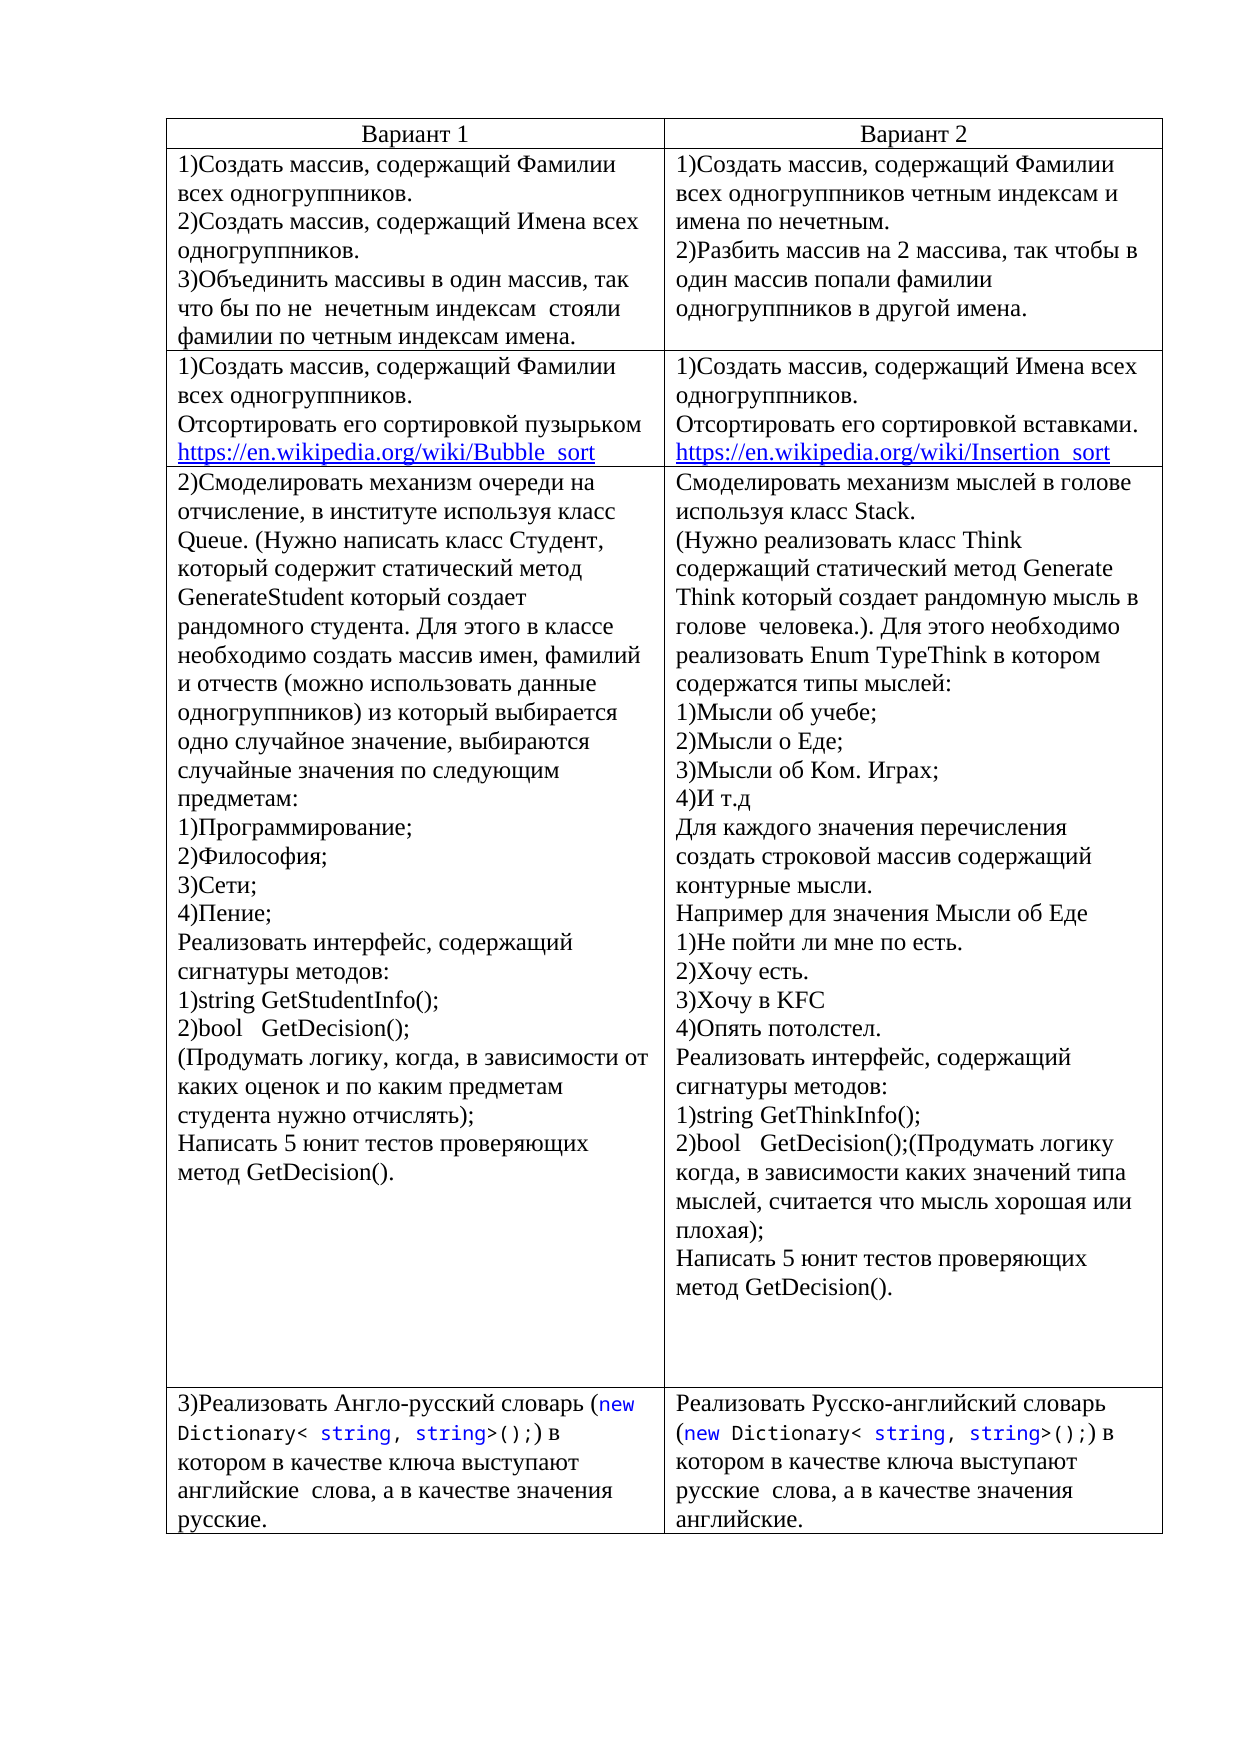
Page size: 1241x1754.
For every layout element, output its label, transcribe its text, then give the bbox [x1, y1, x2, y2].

table_cell Реализовать Русско-английский словарь (new Dictionary< string, string>();) в котором в качестве ключа выступают русские слова, а в качестве значения английские. [665, 1388, 1162, 1533]
table_cell 1)Создать массив, содержащий Имена всех одногруппников. Отсортировать его сортировкой вставками. https://en.wikipedia.org/wiki/Insertion_sort [665, 351, 1162, 466]
table_cell Смоделировать механизм мыслей в голове используя класс Stack. (Нужно реализовать класс Think содержащий статический метод Generate Think который создает рандомную мысль в голове человека.). Для этого необходимо реализовать Enum TypeThink в котором содержатся типы мыслей: 1)Мысли об учебе; 2)Мысли о Еде; 3)Мысли об Ком. Играх; 4)И т.д Для каждого значения перечисления создать строковой массив содержащий контурные мысли. Например для значения Мысли об Еде 1)Не пойти ли мне по есть. 2)Хочу есть. 3)Хочу в KFC 4)Опять потолстел. Реализовать интерфейс, содержащий сигнатуры методов: 1)string GetThinkInfo(); 2)bool GetDecision();(Продумать логику когда, в зависимости каких значений типа мыслей, считается что мысль хорошая или плохая); Написать 5 юнит тестов проверяющих метод GetDecision(). [665, 467, 1162, 1387]
table_cell 1)Создать массив, содержащий Фамилии всех одногруппников четным индексам и имена по нечетным. 2)Разбить массив на 2 массива, так чтобы в один массив попали фамилии одногруппников в другой имена. [665, 149, 1162, 350]
table_cell 1)Создать массив, содержащий Фамилии всех одногруппников. 2)Создать массив, содержащий Имена всех одногруппников. 3)Объединить массивы в один массив, так что бы по не нечетным индексам стояли фамилии по четным индексам имена. [167, 149, 664, 350]
table_cell 1)Создать массив, содержащий Фамилии всех одногруппников. Отсортировать его сортировкой пузырьком https://en.wikipedia.org/wiki/Bubble_sort [167, 351, 664, 466]
table_header Вариант 2 [665, 119, 1162, 148]
table_cell 3)Реализовать Англо-русский словарь (new Dictionary< string, string>();) в котором в качестве ключа выступают английские слова, а в качестве значения русские. [167, 1388, 664, 1533]
table_header Вариант 1 [167, 119, 664, 148]
table_cell 2)Смоделировать механизм очереди на отчисление, в институте используя класс Queue. (Нужно написать класс Студент, который содержит статический метод GenerateStudent который создает рандомного студента. Для этого в классе необходимо создать массив имен, фамилий и отчеств (можно использовать данные одногруппников) из который выбирается одно случайное значение, выбираются случайные значения по следующим предметам: 1)Программирование; 2)Философия; 3)Сети; 4)Пение; Реализовать интерфейс, содержащий сигнатуры методов: 1)string GetStudentInfo(); 2)bool GetDecision(); (Продумать логику, когда, в зависимости от каких оценок и по каким предметам студента нужно отчислять); Написать 5 юнит тестов проверяющих метод GetDecision(). [167, 467, 664, 1387]
